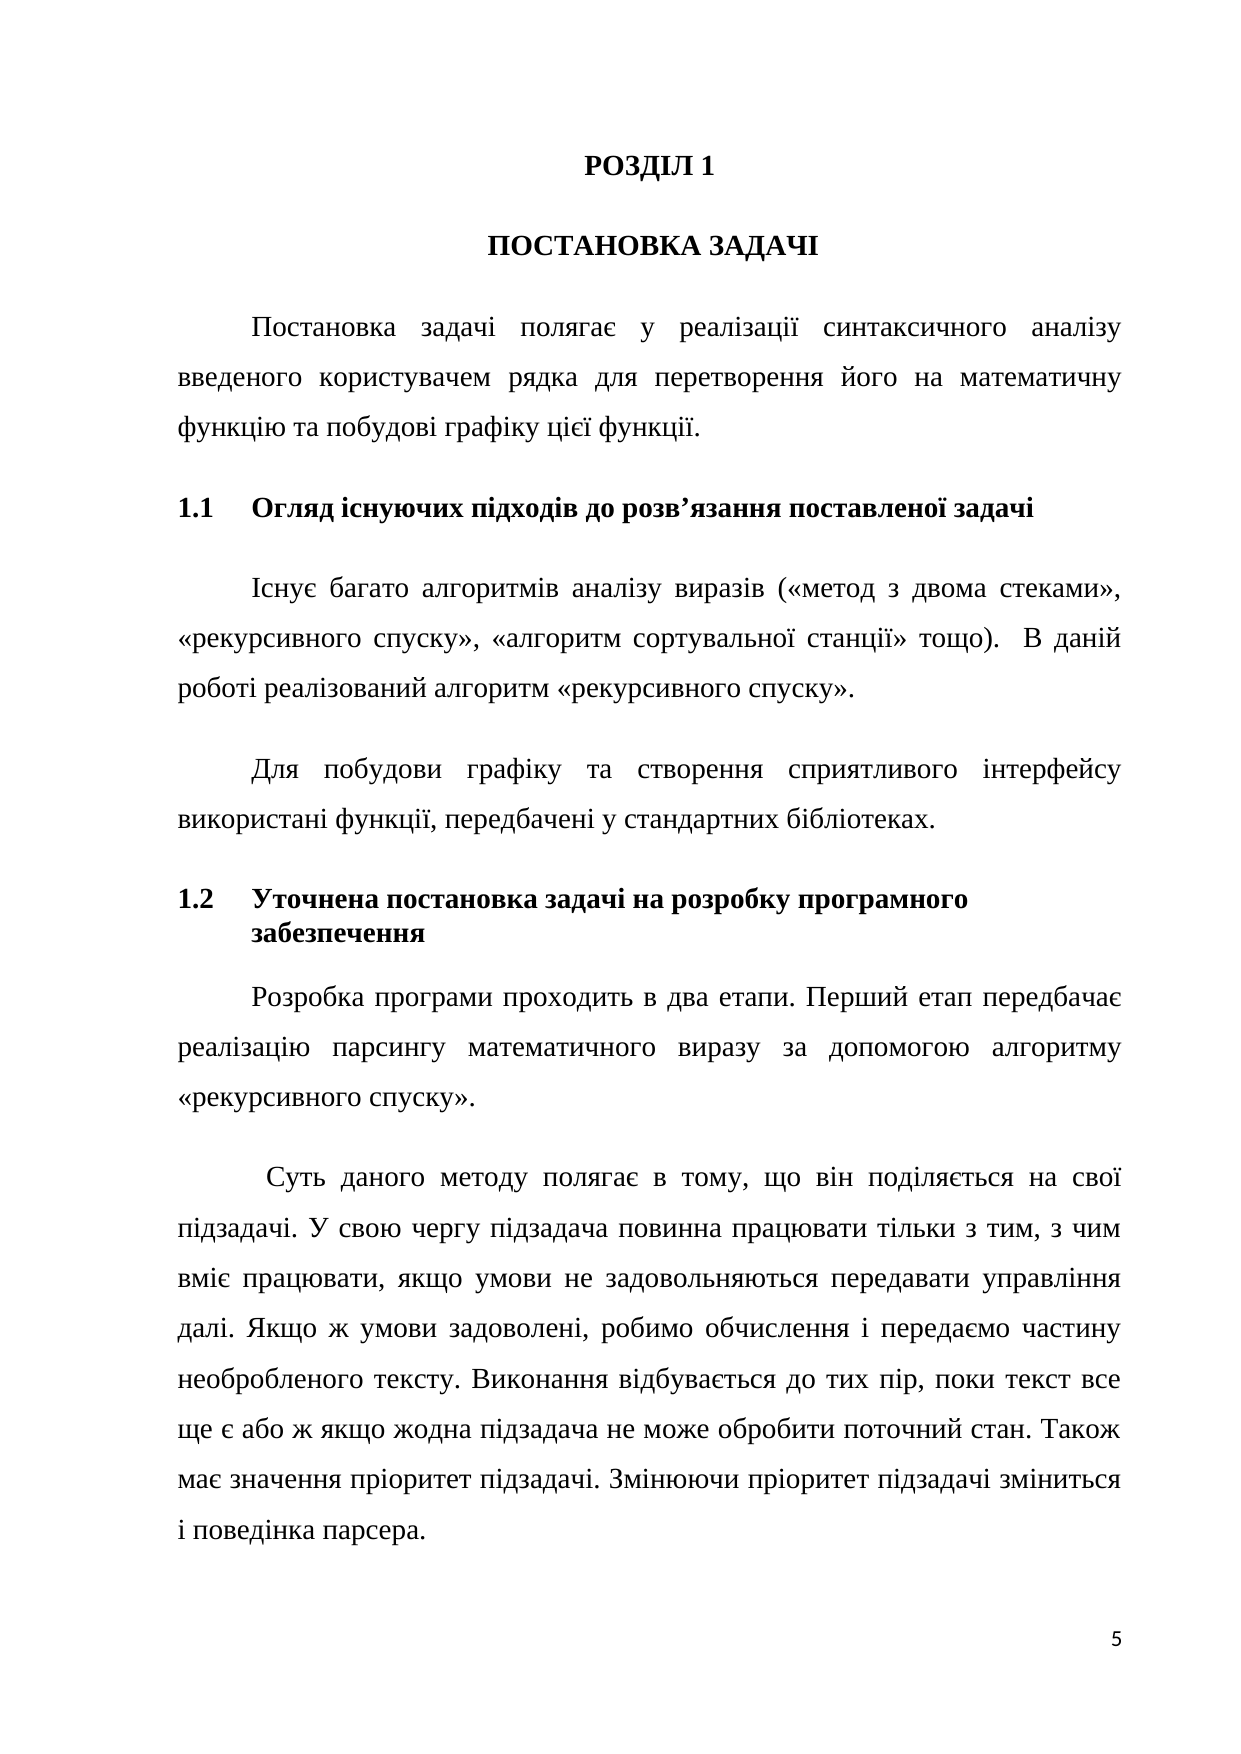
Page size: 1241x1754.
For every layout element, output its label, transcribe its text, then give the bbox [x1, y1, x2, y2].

list Для побудови графіку та створення сприятливого інтерфейсу використані функції, передбачені у стандартних бібліотеках. [177, 751, 1122, 835]
text РОЗДІЛ 1 [177, 148, 1122, 182]
list Розробка програми проходить в два етапи. Перший етап передбачає реалізацію парсингу математичного виразу за допомогою алгоритму «рекурсивного спуску». [177, 979, 1122, 1113]
list Існує багато алгоритмів аналізу виразів («метод з двома стеками», «рекурсивного спуску», «алгоритм сортувальної станції» тощо). В даній роботі реалізований алгоритм «рекурсивного спуску». [177, 570, 1122, 704]
text ПОСТАНОВКА ЗАДАЧІ [177, 228, 1122, 262]
list Огляд існуючих підходів до розв’язання поставленої задачі [177, 490, 1122, 523]
list Постановка задачі полягає у реалізації синтаксичного аналізу введеного користувачем рядка для перетворення його на математичну функцію та побудові графіку цієї функції. [177, 309, 1122, 443]
list Суть даного методу полягає в тому, що він поділяється на свої підзадачі. У свою чергу підзадача повинна працювати тільки з тим, з чим вміє працювати, якщо умови не задовольняються передавати управління далі. Якщо ж умови задоволені, робимо обчислення і передаємо частину необробленого тексту. Виконання відбувається до тих пір, поки текст все ще є або ж якщо жодна підзадача не може обробити поточний стан. Також має значення пріоритет підзадачі. Змінюючи пріоритет підзадачі зміниться і поведінка парсера. [177, 1159, 1122, 1545]
list Уточнена постановка задачі на розробку програмного забезпечення [177, 882, 1122, 949]
